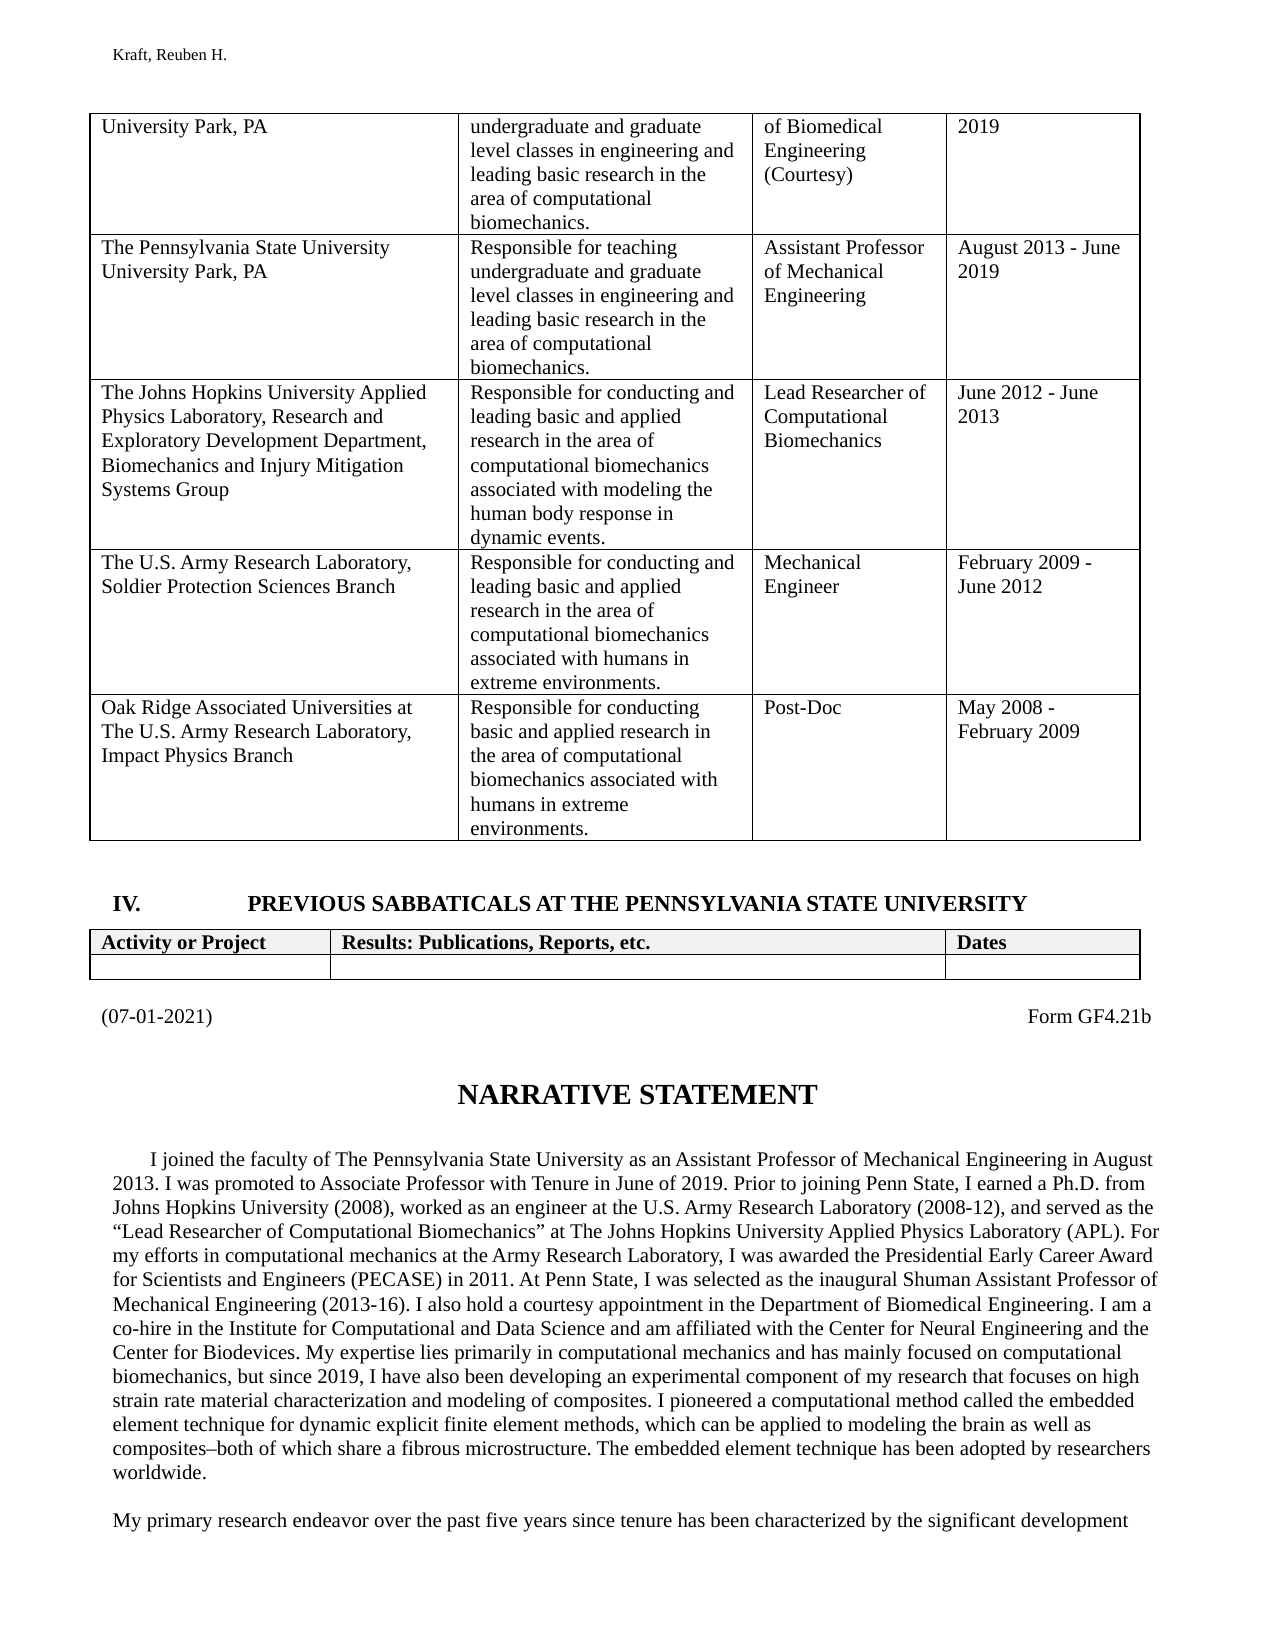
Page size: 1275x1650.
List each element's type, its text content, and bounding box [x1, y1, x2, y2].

table_header Results: Publications, Reports, etc. [331, 930, 945, 954]
table_cell Responsible for conducting and leading basic and applied research in the area of computational biomechanics associated with humans in extreme environments. [459, 550, 752, 694]
table_header Form GF4.21b [626, 1004, 1162, 1028]
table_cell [91, 114, 458, 234]
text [112, 1147, 1162, 1532]
table_cell Responsible for conducting basic and applied research in the area of computational biomechanics associated with humans in extreme environments. [459, 695, 752, 839]
table_cell August 2013 - June 2019 [947, 235, 1139, 379]
table_cell [331, 955, 945, 979]
table_cell Oak Ridge Associated Universities at The U.S. Army Research Laboratory, Impact Physics Branch [91, 695, 458, 839]
subtitle Narrative Statement [112, 1077, 1162, 1111]
table_cell Post-Doc [753, 695, 946, 839]
table_cell [91, 955, 330, 979]
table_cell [459, 114, 752, 234]
table_cell February 2009 - June 2012 [947, 550, 1139, 694]
table_cell May 2008 - February 2009 [947, 695, 1139, 839]
table_cell The Johns Hopkins University Applied Physics Laboratory, Research and Exploratory Development Department, Biomechanics and Injury Mitigation Systems Group [91, 380, 458, 549]
table_cell Responsible for conducting and leading basic and applied research in the area of computational biomechanics associated with modeling the human body response in dynamic events. [459, 380, 752, 549]
table_cell Lead Researcher of Computational Biomechanics [753, 380, 946, 549]
table_cell The U.S. Army Research Laboratory, Soldier Protection Sciences Branch [91, 550, 458, 694]
table_header (07-01-2021) [90, 1004, 626, 1028]
table_cell Assistant Professor of Mechanical Engineering [753, 235, 946, 379]
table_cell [753, 114, 946, 234]
table_cell [946, 955, 1139, 979]
table_header Dates [946, 930, 1139, 954]
table_cell June 2012 - June 2013 [947, 380, 1139, 549]
table_header Activity or Project [91, 930, 330, 954]
table_cell Mechanical Engineer [753, 550, 946, 694]
table_cell The Pennsylvania State University University Park, PA [91, 235, 458, 379]
subtitle IV. PREVIOUS SABBATICALS AT THE PENNSYLVANIA STATE UNIVERSITY [112, 890, 1162, 916]
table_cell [947, 114, 1139, 234]
